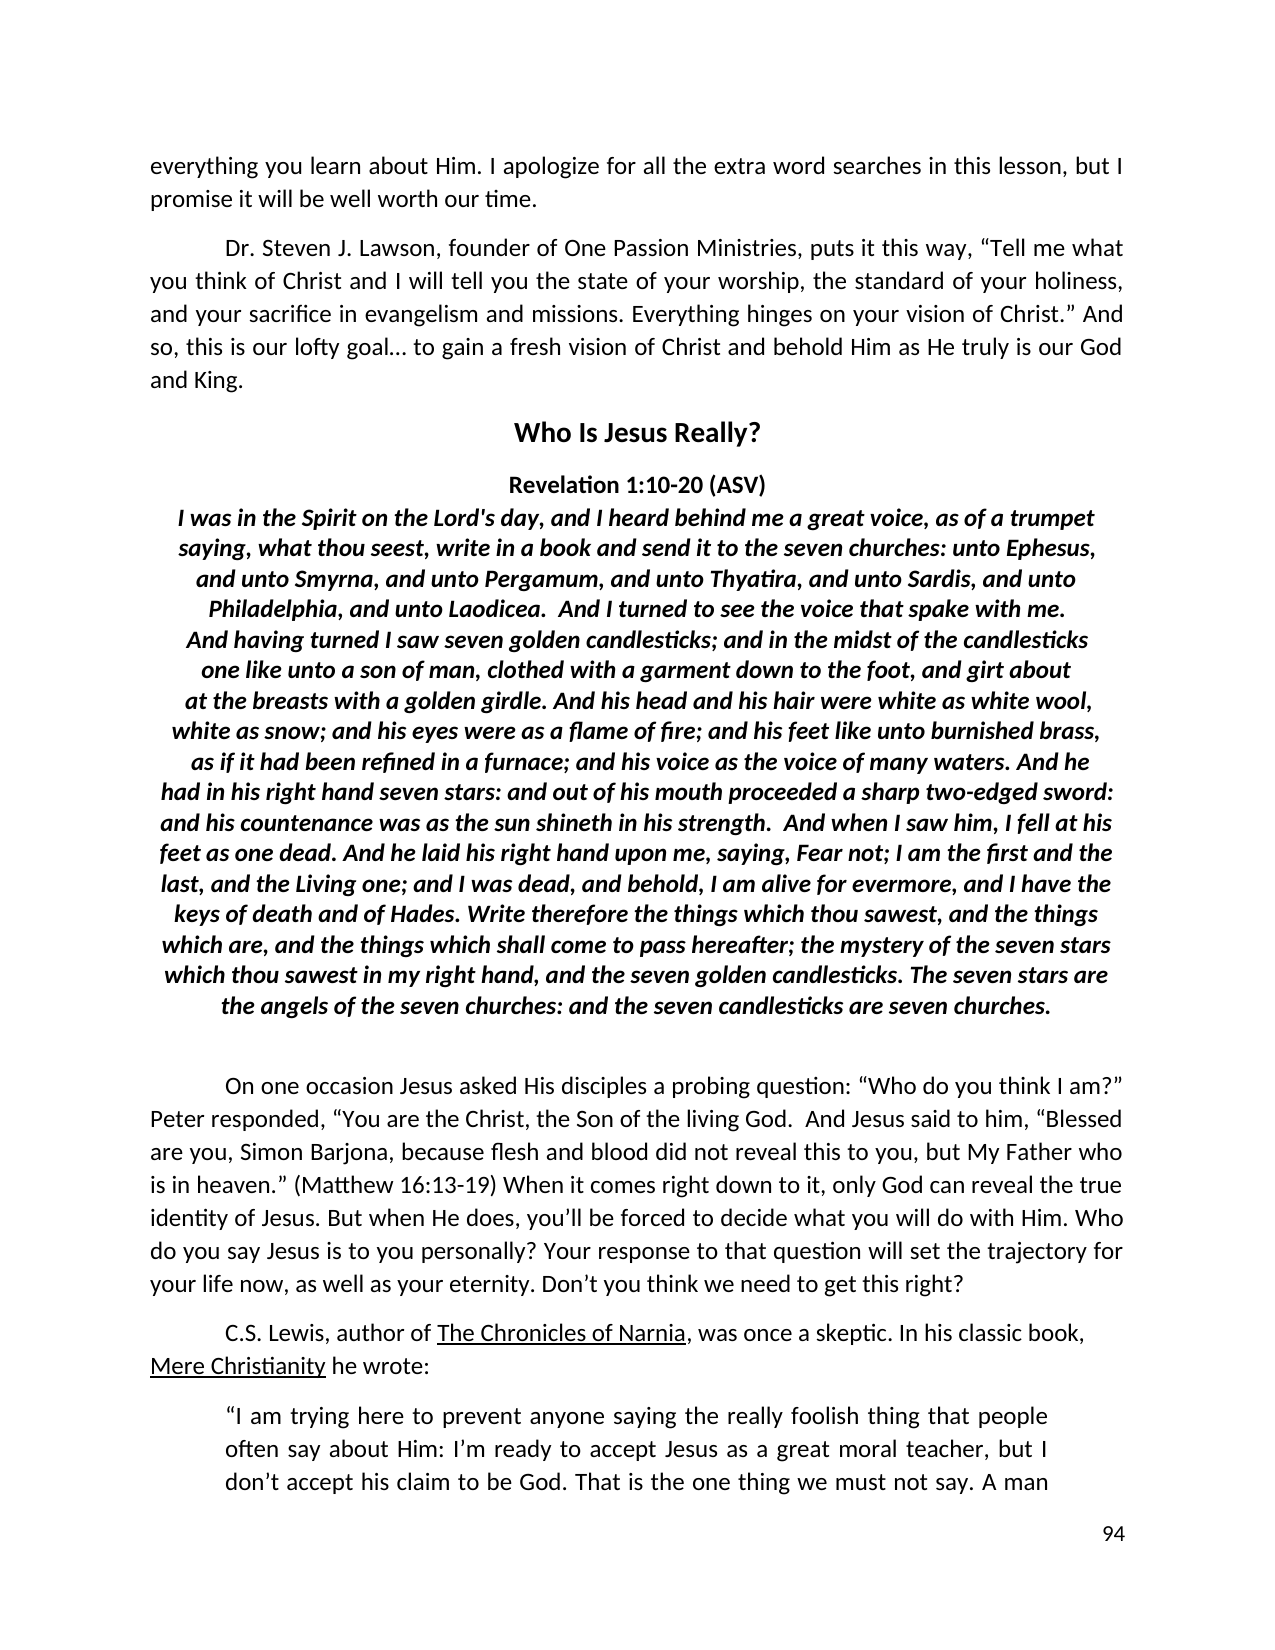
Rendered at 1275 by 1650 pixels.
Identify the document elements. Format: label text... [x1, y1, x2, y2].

text had in his right hand seven stars: and out of his mouth proceeded a sharp two-edged sword: [150, 776, 1125, 807]
text and unto Smyrna, and unto Pergamum, and unto Thyatira, and unto Sardis, and unto Philadelphia, and unto Laodicea. And I turned to see the voice that spake with me. [150, 563, 1125, 624]
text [150, 150, 1125, 213]
text C.S. Lewis, author of The Chronicles of Narnia, was once a skeptic. In his classic book, Mere Christianity he wrote: [150, 1317, 1125, 1381]
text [225, 1400, 1050, 1496]
text I was in the Spirit on the Lord's day, and I heard behind me a great voice, as of a trumpet saying, what thou seest, write in a book and send it to the seven churches: unto Ephesus, [150, 502, 1125, 563]
text at the breasts with a golden girdle. And his head and his hair were white as white wool, white as snow; and his eyes were as a flame of fire; and his feet like unto burnished brass, [150, 685, 1125, 746]
text Who Is Jesus Really? [150, 414, 1125, 449]
text And having turned I saw seven golden candlesticks; and in the midst of the candlesticks [150, 624, 1125, 654]
text Dr. Steven J. Lawson, founder of One Passion Ministries, puts it this way, “Tell me what you think of Christ and I will tell you the state of your worship, the standard of your holiness, and your sacrifice in evangelism and missions. Everything hinges on your vision of Christ.” And so, this is our lofty goal… to gain a fresh vision of Christ and behold Him as He truly is our God and King. [150, 232, 1125, 395]
text On one occasion Jesus asked His disciples a probing question: “Who do you think I am?” Peter responded, “You are the Christ, the Son of the living God. And Jesus said to him, “Blessed are you, Simon Barjona, because flesh and blood did not reveal this to you, but My Father who is in heaven.” (Matthew 16:13-19) When it comes right down to it, only God can reveal the true identity of Jesus. But when He does, you’ll be forced to decide what you will do with Him. Who do you say Jesus is to you personally? Your response to that question will set the trajectory for your life now, as well as your eternity. Don’t you think we need to get this right? [150, 1070, 1125, 1298]
text as if it had been refined in a furnace; and his voice as the voice of many waters. And he [150, 746, 1125, 776]
text Revelation 1:10-20 (ASV) [150, 469, 1125, 499]
text one like unto a son of man, clothed with a garment down to the foot, and girt about [150, 654, 1125, 685]
text and his countenance was as the sun shineth in his strength. And when I saw him, I fell at his feet as one dead. And he laid his right hand upon me, saying, Fear not; I am the first and the last, and the Living one; and I was dead, and behold, I am alive for evermore, and I have the keys of death and of Hades. Write therefore the things which thou sawest, and the things which are, and the things which shall come to pass hereafter; the mystery of the seven stars which thou sawest in my right hand, and the seven golden candlesticks. The seven stars are the angels of the seven churches: and the seven candlesticks are seven churches. [150, 807, 1125, 1021]
